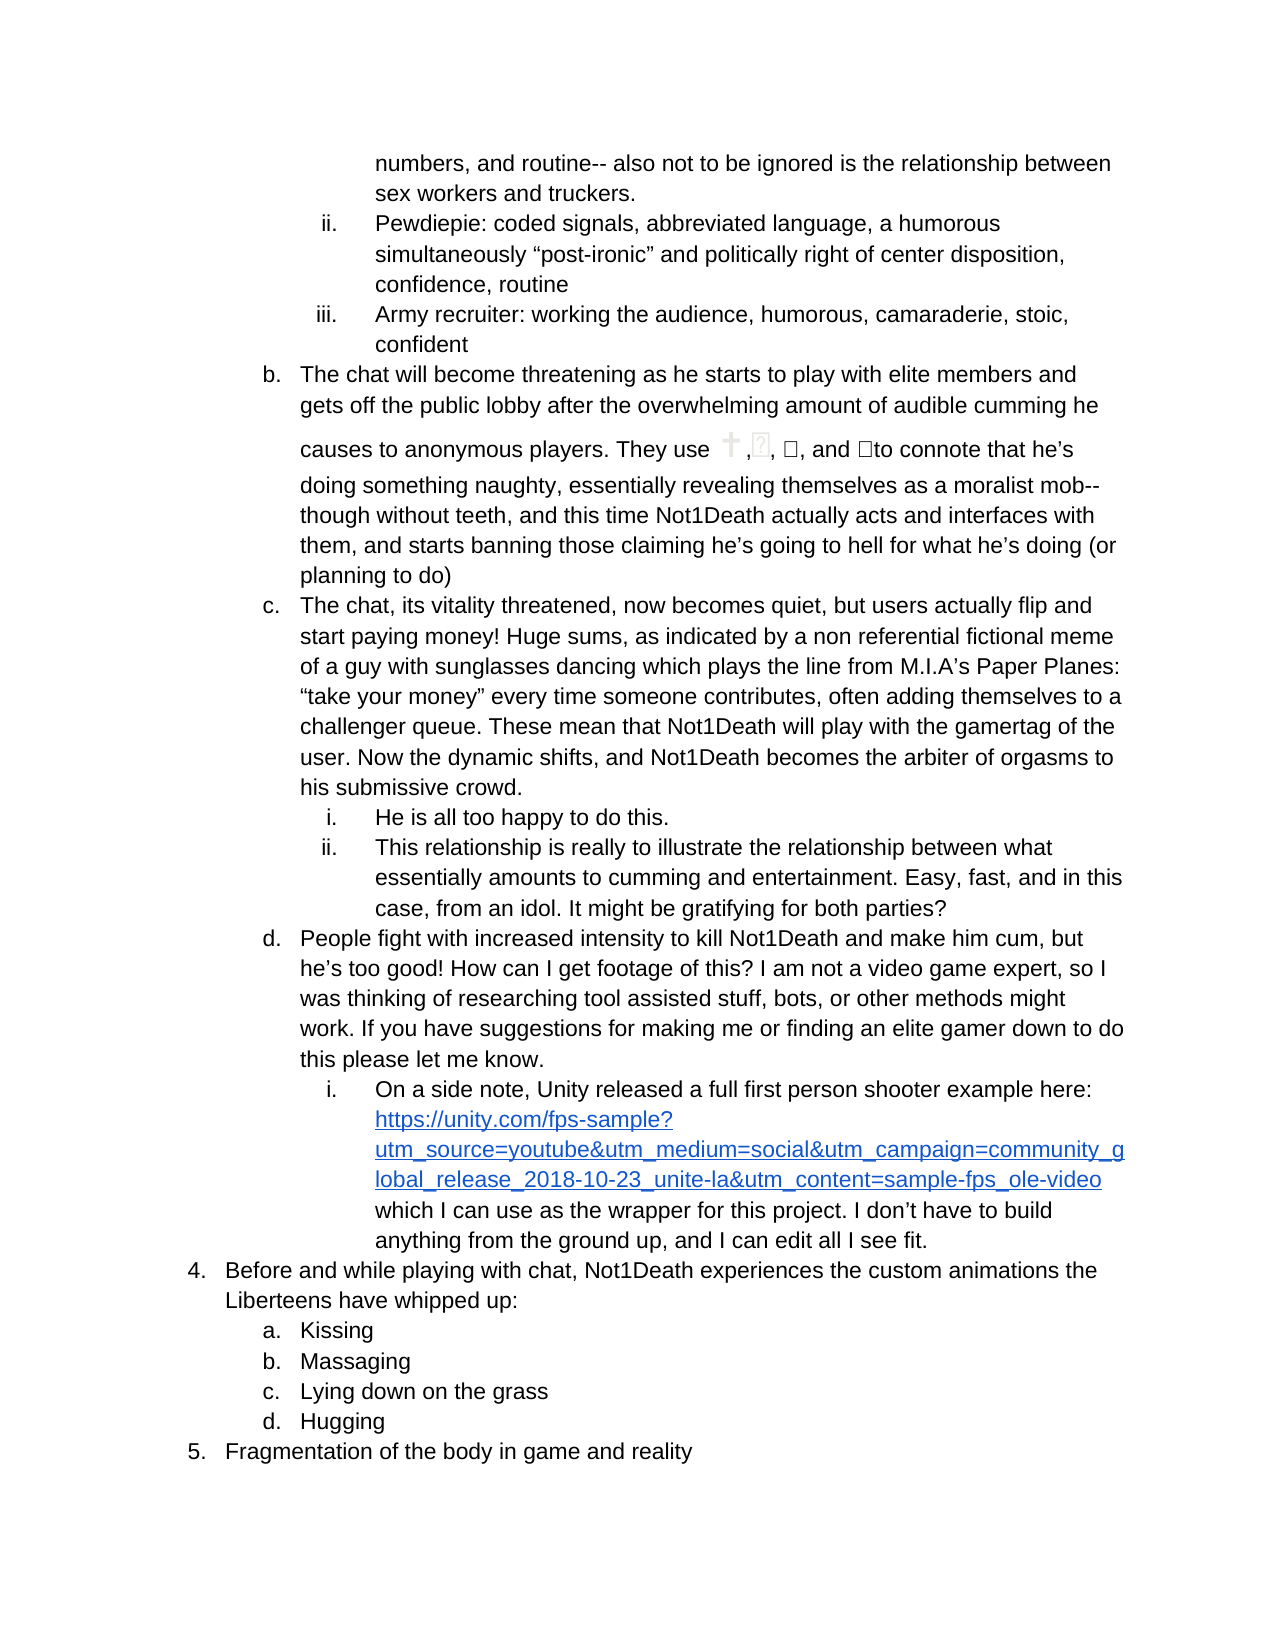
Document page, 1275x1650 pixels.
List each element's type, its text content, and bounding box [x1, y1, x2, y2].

list Fragmentation of the body in game and reality [187, 1438, 1125, 1465]
list Pewdiepie: coded signals, abbreviated language, a humorous simultaneously “post-ironic” and politically right of center disposition, confidence, routine [337, 210, 1125, 297]
list This relationship is really to illustrate the relationship between what essentially amounts to cumming and entertainment. Easy, fast, and in this case, from an idol. It might be gratifying for both parties? [337, 834, 1125, 921]
list The chat, its vitality threatened, now becomes quiet, but users actually flip and start paying money! Huge sums, as indicated by a non referential fictional meme of a guy with sunglasses dancing which plays the line from M.I.A’s Paper Planes: “take your money” every time someone contributes, often adding themselves to a challenger queue. These mean that Not1Death will play with the gamertag of the user. Now the dynamic shifts, and Not1Death becomes the arbiter of orgasms to his submissive crowd. [262, 592, 1125, 800]
list On a side note, Unity released a full first person shooter example here: https://unity.com/fps-sample?utm_source=youtube&utm_medium=social&utm_campaign=community_global_release_2018-10-23_unite-la&utm_content=sample-fps_ole-video which I can use as the wrapper for this project. I don’t have to build anything from the ground up, and I can edit all I see fit. [337, 1076, 1125, 1253]
list Kissing [262, 1317, 1125, 1344]
list Lying down on the grass [262, 1378, 1125, 1404]
list He is all too happy to do this. [337, 804, 1125, 830]
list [337, 150, 1125, 207]
list Hugging [262, 1408, 1125, 1434]
list People fight with increased intensity to kill Not1Death and make him cum, but he’s too good! How can I get footage of this? I am not a video game expert, so I was thinking of researching tool assisted stuff, bots, or other methods might work. If you have suggestions for making me or finding an elite gamer down to do this please let me know. [262, 925, 1125, 1072]
list Before and while playing with chat, Not1Death experiences the custom animations the Liberteens have whipped up: [187, 1257, 1125, 1314]
list Army recruiter: working the audience, humorous, camaraderie, stoic, confident [337, 301, 1125, 358]
list Massaging [262, 1348, 1125, 1374]
list The chat will become threatening as he starts to play with elite members and gets off the public lobby after the overwhelming amount of audible cumming he causes to anonymous players. They use ✝️,🔥, 🙏, and 👿to connote that he’s doing something naughty, essentially revealing themselves as a moralist mob-- though without teeth, and this time Not1Death actually acts and interfaces with them, and starts banning those claiming he’s going to hell for what he’s doing (or planning to do) [262, 361, 1125, 589]
